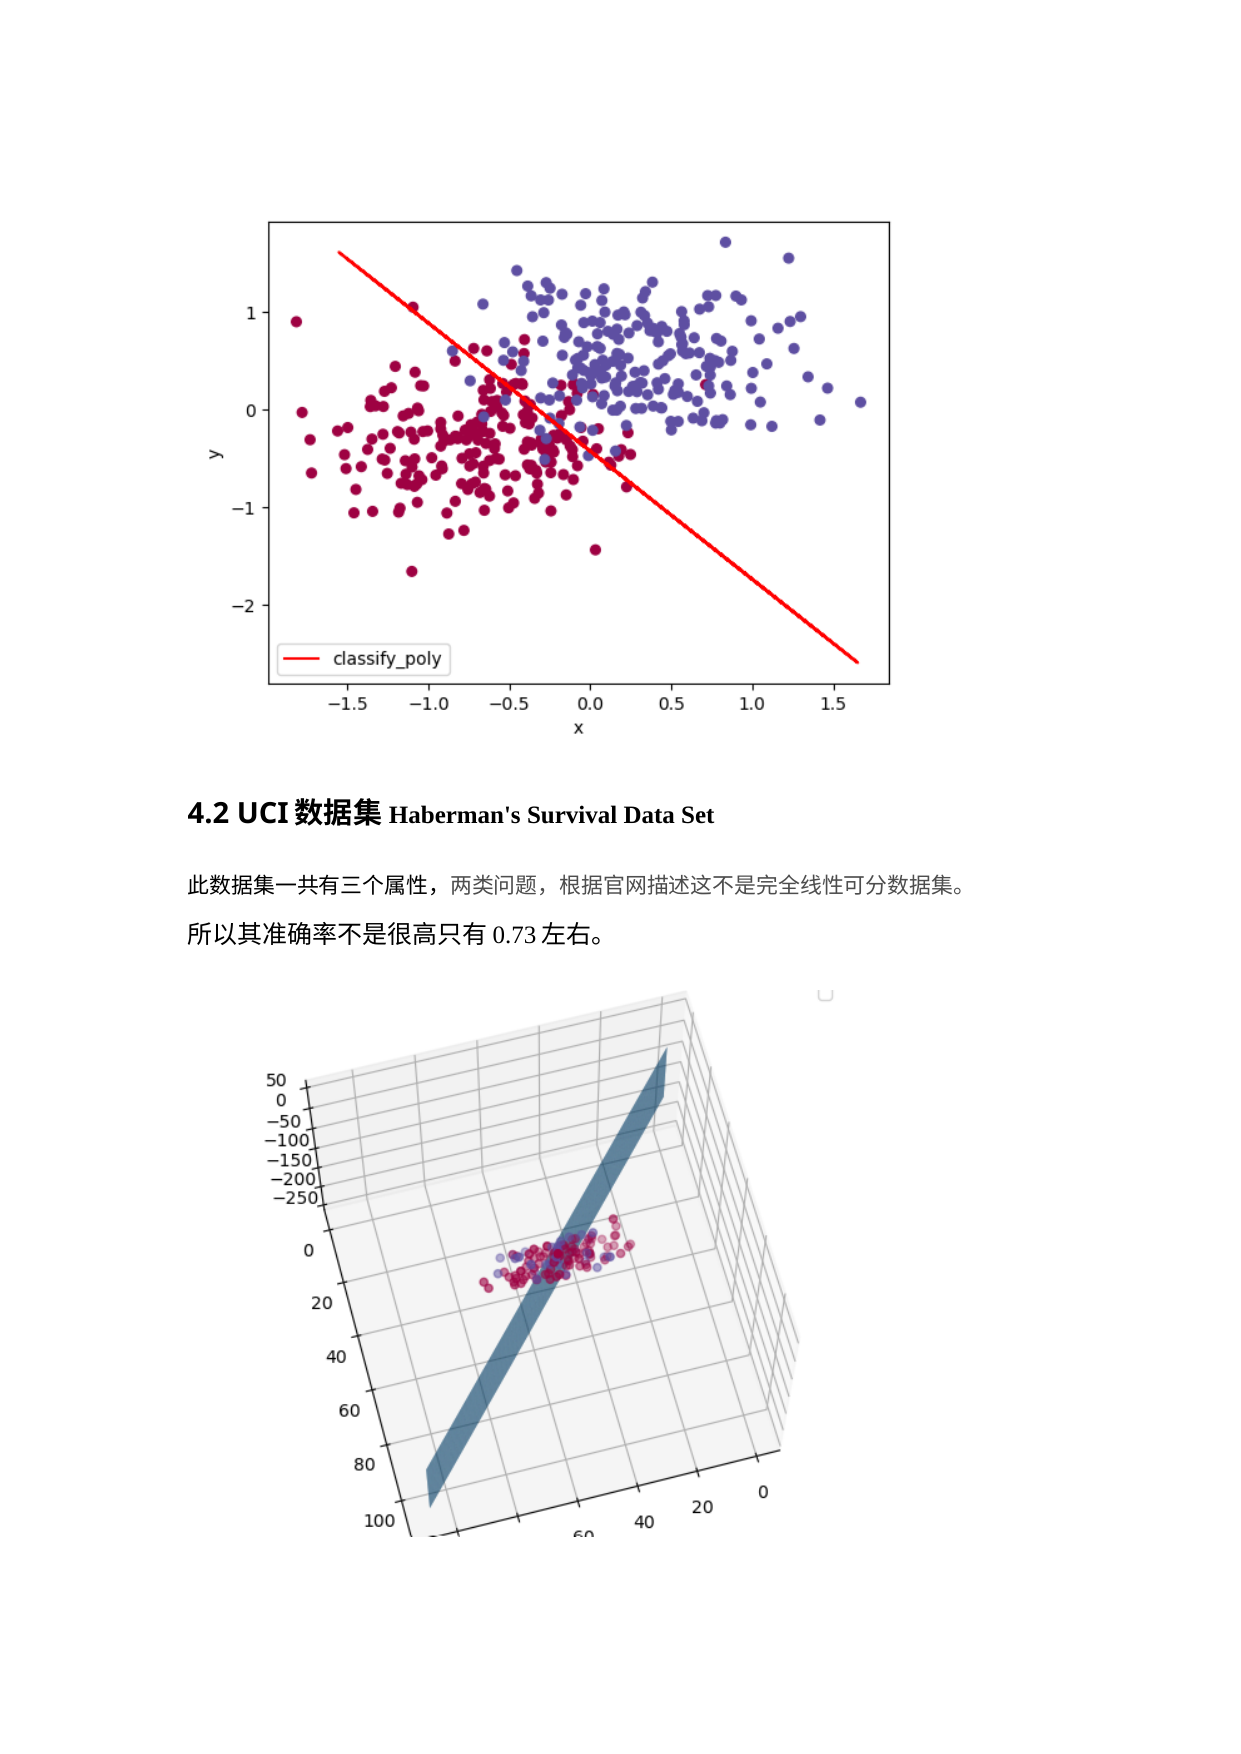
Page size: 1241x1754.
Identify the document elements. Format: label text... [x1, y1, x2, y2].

text 4.2 UCI数据集 Haberman's Survival Data Set [187, 778, 1053, 843]
text 此数据集一共有三个属性，两类问题，根据官网描述这不是完全线性可分数据集。 [187, 868, 1050, 901]
picture [187, 990, 897, 1537]
text 所以其准确率不是很高只有0.73左右。 [187, 901, 1053, 966]
picture [187, 168, 959, 745]
